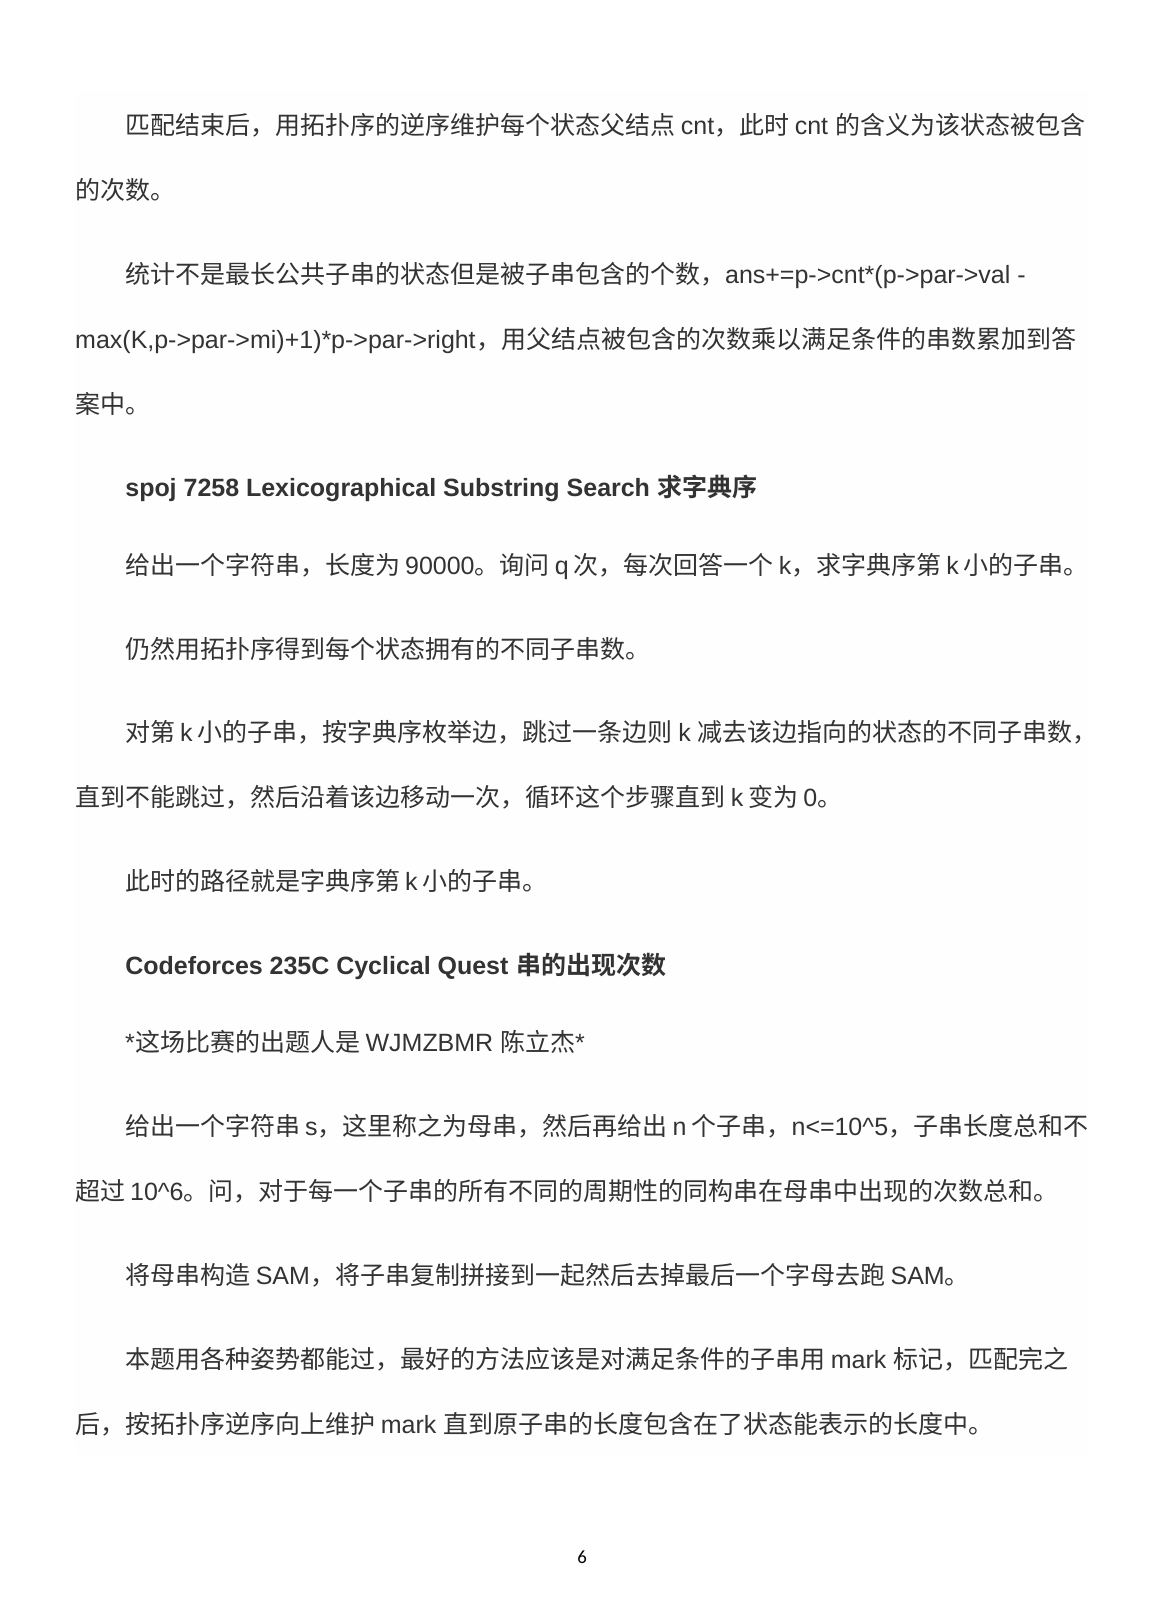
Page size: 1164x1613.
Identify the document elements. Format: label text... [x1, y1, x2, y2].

text Codeforces 235C Cyclical Quest 串的出现次数 [75, 931, 1088, 996]
text *这场比赛的出题人是 WJMZBMR 陈立杰* [75, 1008, 1088, 1073]
text 仍然用拓扑序得到每个状态拥有的不同子串数。 [75, 615, 1088, 680]
text 本题用各种姿势都能过，最好的方法应该是对满足条件的子串用 mark 标记，匹配完之后，按拓扑序逆序向上维护 mark 直到原子串的长度包含在了状态能表示的长度中。 [75, 1325, 1088, 1455]
text 统计不是最长公共子串的状态但是被子串包含的个数，ans+=p->cnt*(p->par->val - max(K,p->par->mi)+1)*p->par->right，用父结点被包含的次数乘以满足条件的串数累加到答案中。 [75, 240, 1088, 435]
text 给出一个字符串，长度为90000。询问q次，每次回答一个k，求字典序第k小的子串。 [75, 531, 1088, 596]
text 将母串构造 SAM，将子串复制拼接到一起然后去掉最后一个字母去跑 SAM。 [75, 1241, 1088, 1306]
text 匹配结束后，用拓扑序的逆序维护每个状态父结点 cnt，此时 cnt 的含义为该状态被包含的次数。 [75, 91, 1088, 221]
text spoj 7258 Lexicographical Substring Search 求字典序 [75, 453, 1088, 518]
text 对第k小的子串，按字典序枚举边，跳过一条边则 k 减去该边指向的状态的不同子串数，直到不能跳过，然后沿着该边移动一次，循环这个步骤直到 k变为0。 [75, 698, 1088, 828]
text 此时的路径就是字典序第k小的子串。 [75, 847, 1088, 912]
text 给出一个字符串s，这里称之为母串，然后再给出n个子串，n<=10^5，子串长度总和不超过10^6。问，对于每一个子串的所有不同的周期性的同构串在母串中出现的次数总和。 [75, 1092, 1088, 1222]
